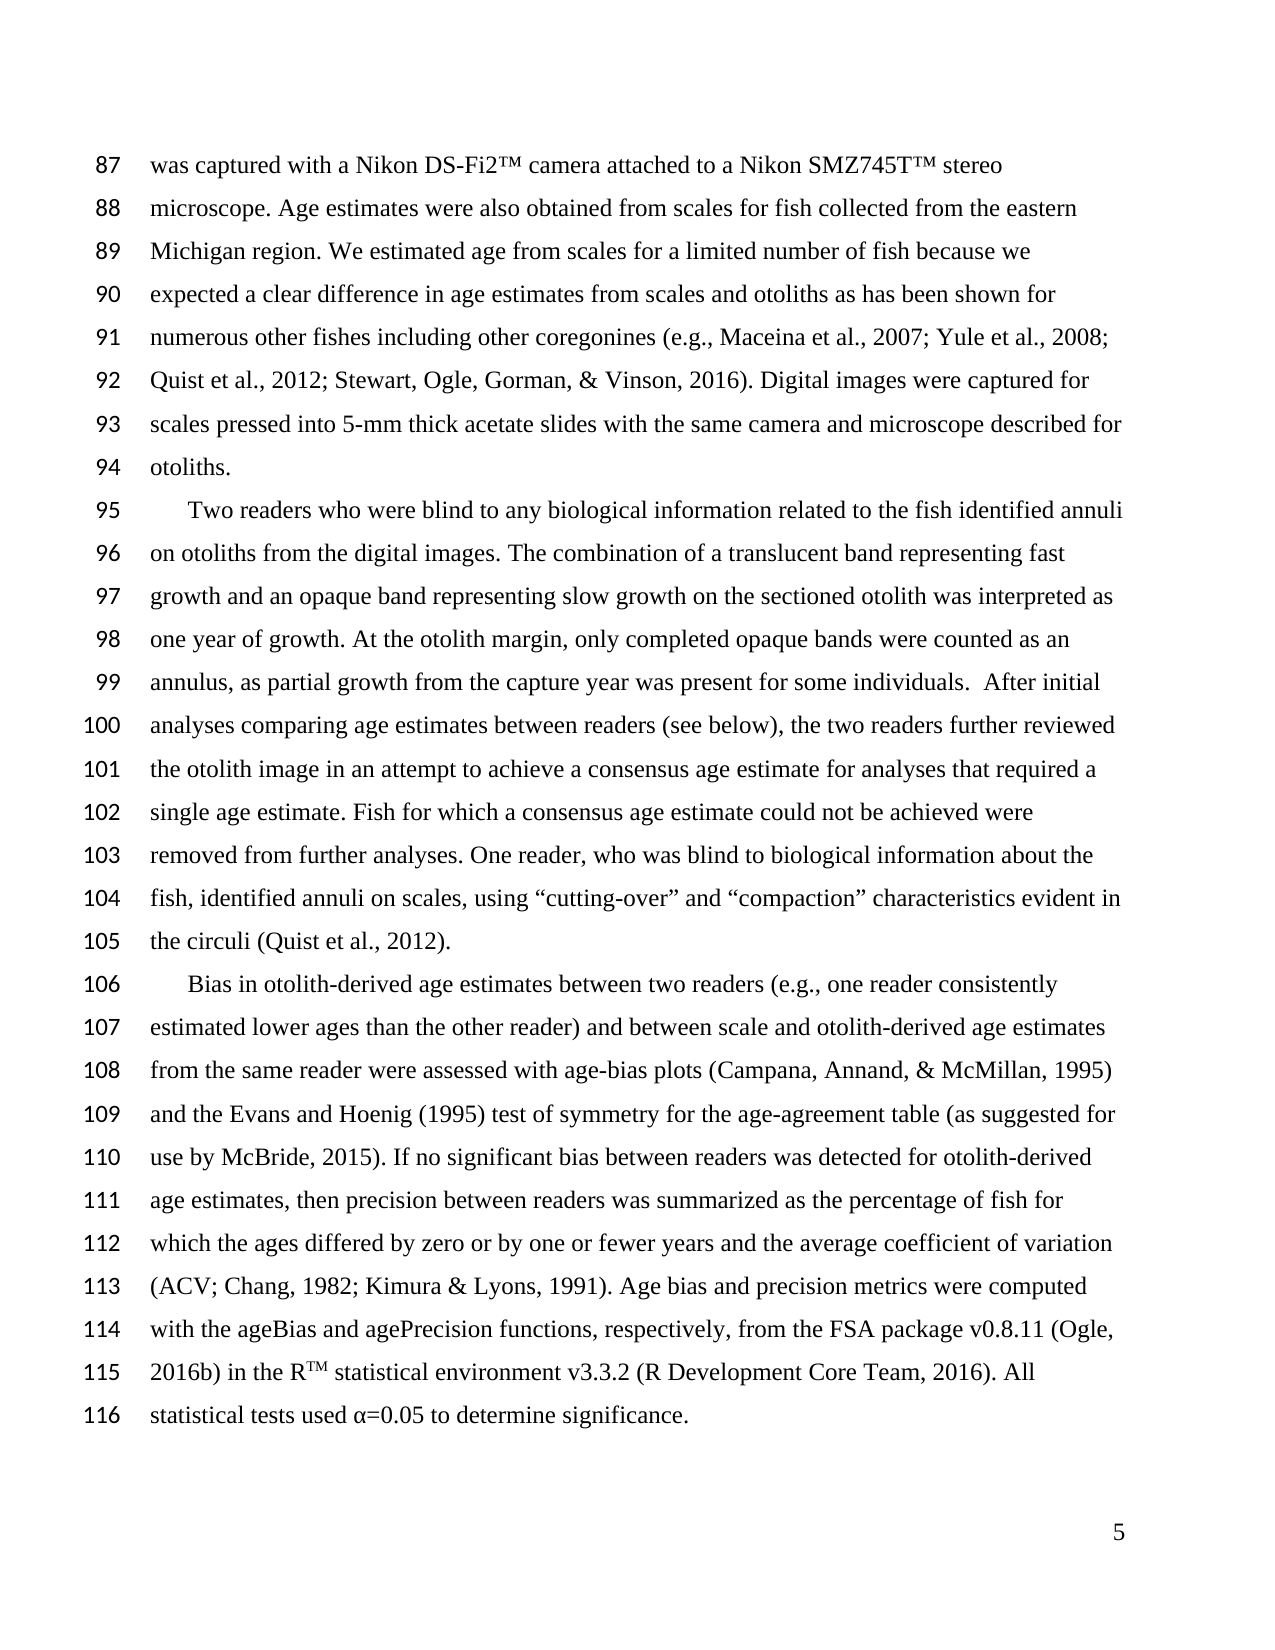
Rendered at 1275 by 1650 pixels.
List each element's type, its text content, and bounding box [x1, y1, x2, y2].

text Two readers who were blind to any biological information related to the fish identified annuli on otoliths from the digital images. The combination of a translucent band representing fast growth and an opaque band representing slow growth on the sectioned otolith was interpreted as one year of growth. At the otolith margin, only completed opaque bands were counted as an annulus, as partial growth from the capture year was present for some individuals. After initial analyses comparing age estimates between readers (see below), the two readers further reviewed the otolith image in an attempt to achieve a consensus age estimate for analyses that required a single age estimate. Fish for which a consensus age estimate could not be achieved were removed from further analyses. One reader, who was blind to biological information about the fish, identified annuli on scales, using “cutting-over” and “compaction” characteristics evident in the circuli (Quist et al., 2012). [150, 495, 1125, 955]
text Bias in otolith-derived age estimates between two readers (e.g., one reader consistently estimated lower ages than the other reader) and between scale and otolith-derived age estimates from the same reader were assessed with age-bias plots (Campana, Annand, & McMillan, 1995) and the Evans and Hoenig (1995) test of symmetry for the age-agreement table (as suggested for use by McBride, 2015). If no significant bias between readers was detected for otolith-derived age estimates, then precision between readers was summarized as the percentage of fish for which the ages differed by zero or by one or fewer years and the average coefficient of variation (ACV; Chang, 1982; Kimura & Lyons, 1991). Age bias and precision metrics were computed with the ageBias and agePrecision functions, respectively, from the FSA package v0.8.11 (Ogle, 2016b) in the RTM statistical environment v3.3.2 (R Development Core Team, 2016). All statistical tests used α=0.05 to determine significance. [150, 969, 1125, 1429]
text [150, 150, 1125, 481]
